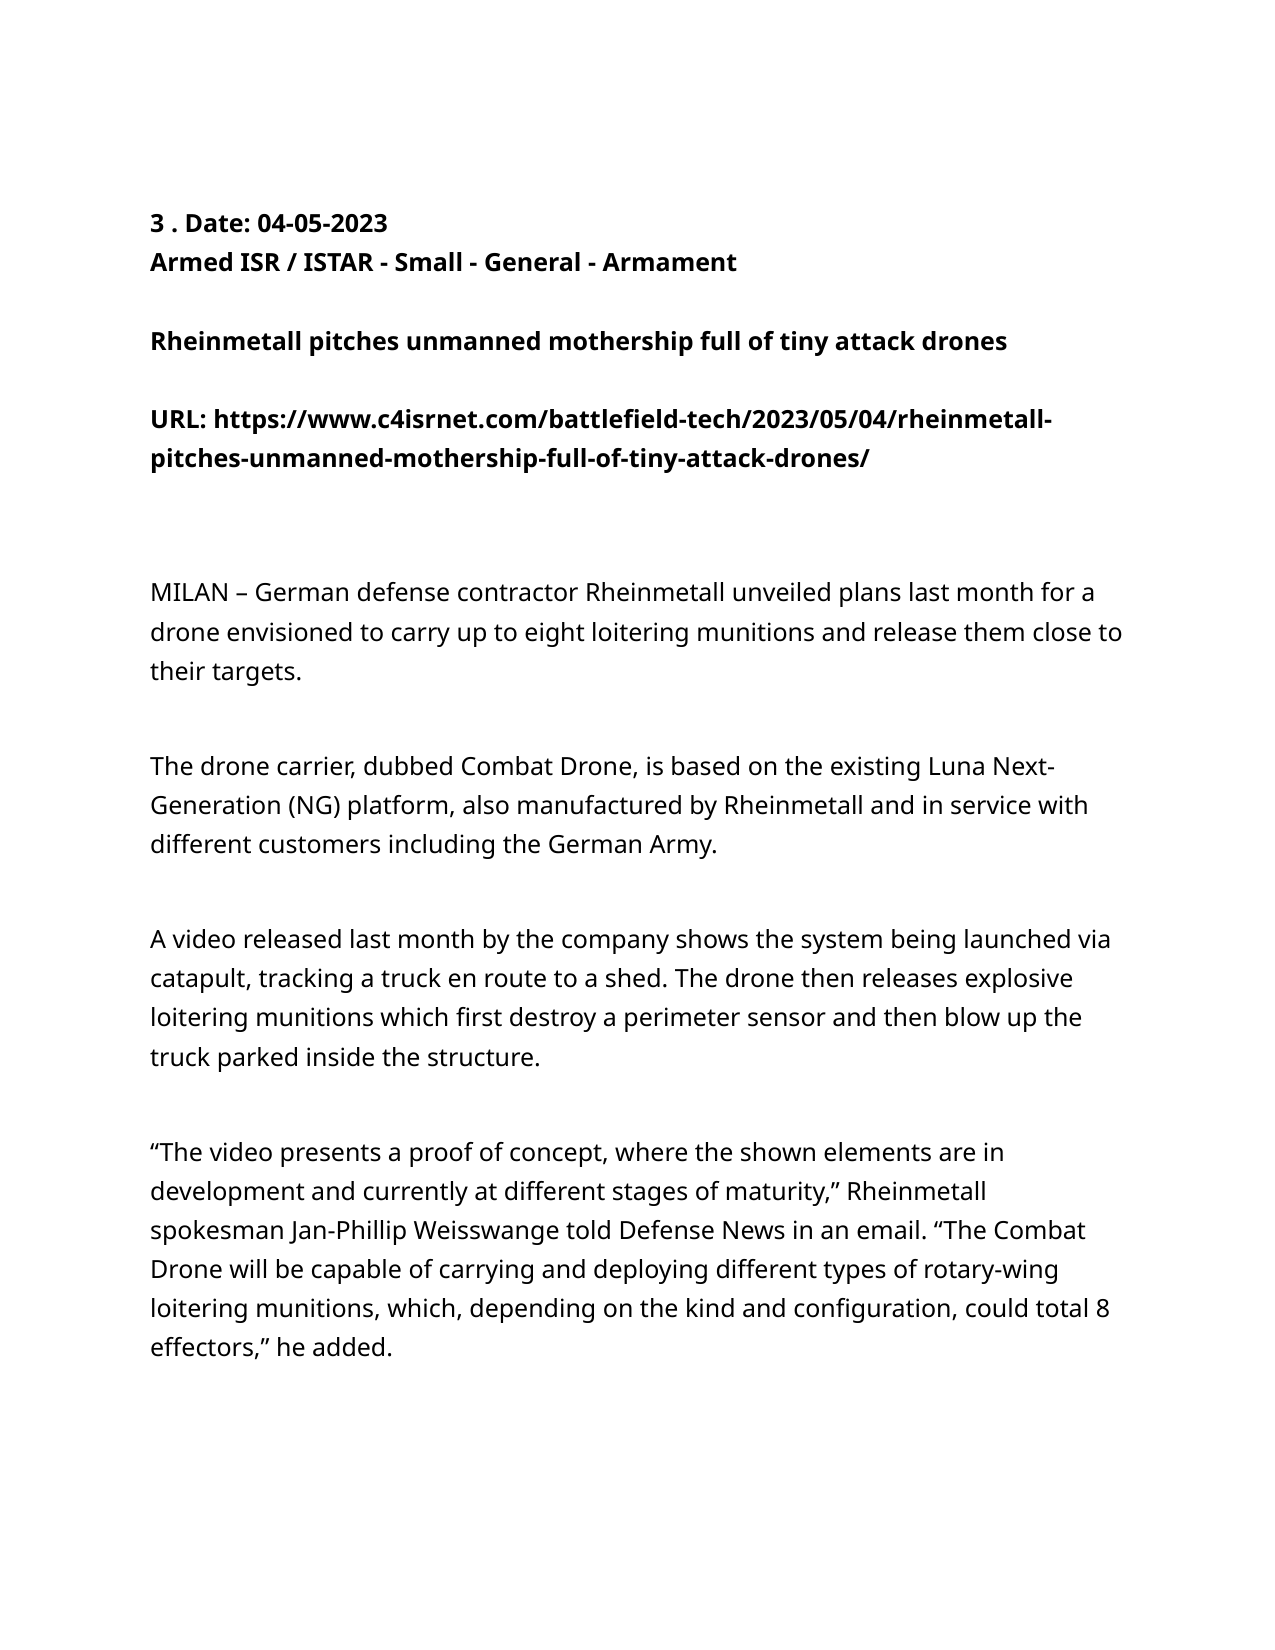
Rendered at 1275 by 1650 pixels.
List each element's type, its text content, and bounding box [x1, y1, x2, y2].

text The drone carrier, dubbed Combat Drone, is based on the existing Luna Next-Generation (NG) platform, also manufactured by Rheinmetall and in service with different customers including the German Army. [150, 748, 1125, 900]
text “The video presents a proof of concept, where the shown elements are in development and currently at different stages of maturity,” Rheinmetall spokesman Jan-Phillip Weisswange told Defense News in an email. “The Combat Drone will be capable of carrying and deploying different types of rotary-wing loitering munitions, which, depending on the kind and configuration, could total 8 effectors,” he added. [150, 1134, 1125, 1403]
text A video released last month by the company shows the system being launched via catapult, tracking a truck en route to a shed. The drone then releases explosive loitering munitions which first destroy a perimeter sensor and then blow up the truck parked inside the structure. [150, 922, 1125, 1112]
text 3 . Date: 04-05-2023 Armed ISR / ISTAR - Small - General - Armament Rheinmetall pitches unmanned mothership full of tiny attack drones URL: https://www.c4isrnet.com/battlefield-tech/2023/05/04/rheinmetall-pitches-unmanned-mothership-full-of-tiny-attack-drones/ [150, 206, 1125, 553]
text MILAN – German defense contractor Rheinmetall unveiled plans last month for a drone envisioned to carry up to eight loitering munitions and release them close to their targets. [150, 575, 1125, 727]
